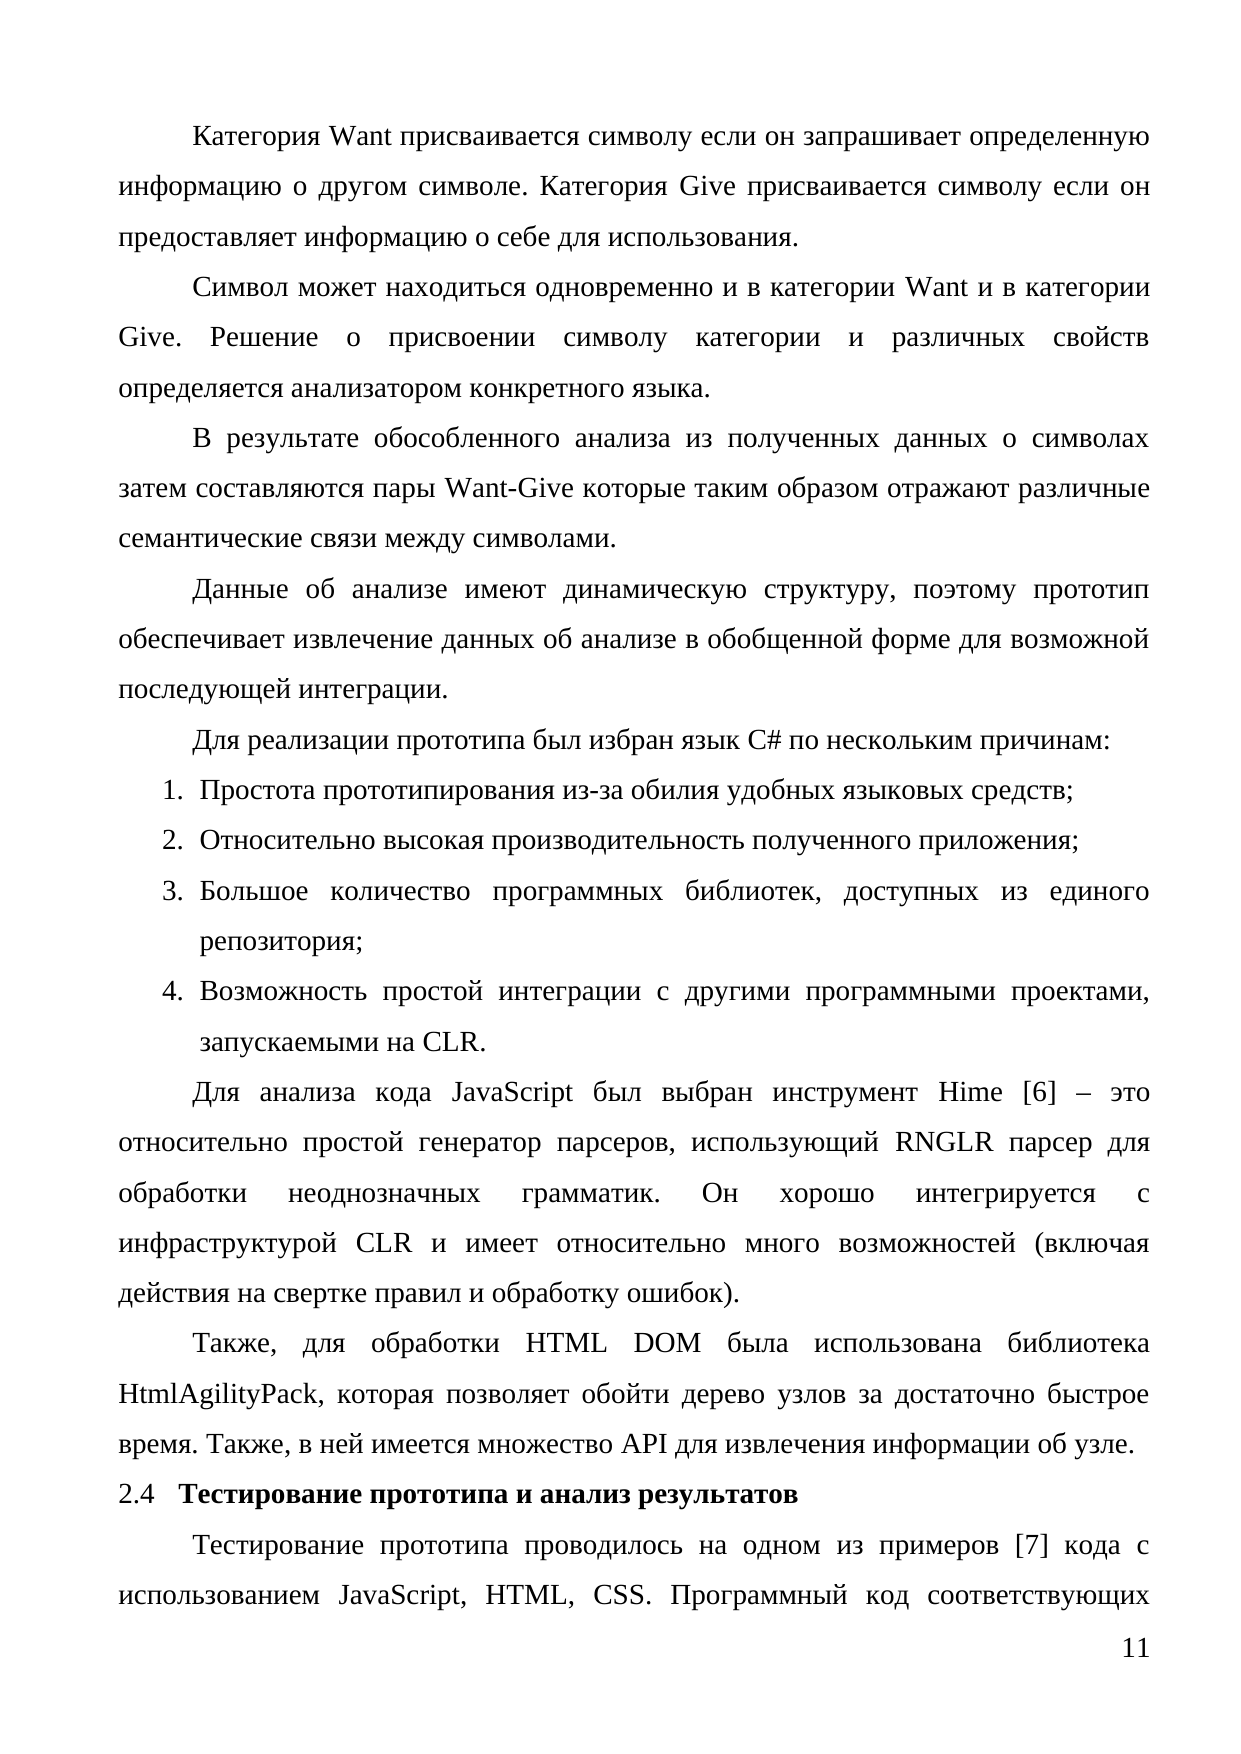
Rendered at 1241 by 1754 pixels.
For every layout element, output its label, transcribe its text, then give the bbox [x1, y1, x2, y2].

text Категория Want присваивается символу если он запрашивает определенную информацию о другом символе. Категория Give присваивается символу если он предоставляет информацию о себе для использования. [118, 118, 1150, 252]
list Большое количество программных библиотек, доступных из единого репозитория; [162, 873, 1150, 957]
list Относительно высокая производительность полученного приложения; [162, 822, 1150, 856]
text Также, для обработки HTML DOM была использована библиотека HtmlAgilityPack, которая позволяет обойти дерево узлов за достаточно быстрое время. Также, в ней имеется множество API для извлечения информации об узле. [118, 1326, 1150, 1460]
list Простота прототипирования из-за обилия удобных языковых средств; [162, 772, 1150, 806]
subtitle Тестирование прототипа и анализ результатов [118, 1477, 1150, 1510]
text Символ может находиться одновременно и в категории Want и в категории Give. Решение о присвоении символу категории и различных свойств определяется анализатором конкретного языка. [118, 269, 1150, 403]
text Данные об анализе имеют динамическую структуру, поэтому прототип обеспечивает извлечение данных об анализе в обобщенной форме для возможной последующей интеграции. [118, 571, 1150, 705]
text Для анализа кода JavaScript был выбран инструмент Hime [6] – это относительно простой генератор парсеров, использующий RNGLR парсер для обработки неоднозначных грамматик. Он хорошо интегрируется с инфраструктурой CLR и имеет относительно много возможностей (включая действия на свертке правил и обработку ошибок). [118, 1074, 1150, 1309]
text В результате обособленного анализа из полученных данных о символах затем составляются пары Want-Give которые таким образом отражают различные семантические связи между символами. [118, 420, 1150, 554]
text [118, 1527, 1150, 1611]
list Возможность простой интеграции с другими программными проектами, запускаемыми на CLR. [162, 973, 1150, 1057]
text Для реализации прототипа был избран язык C# по нескольким причинам: [118, 722, 1150, 755]
